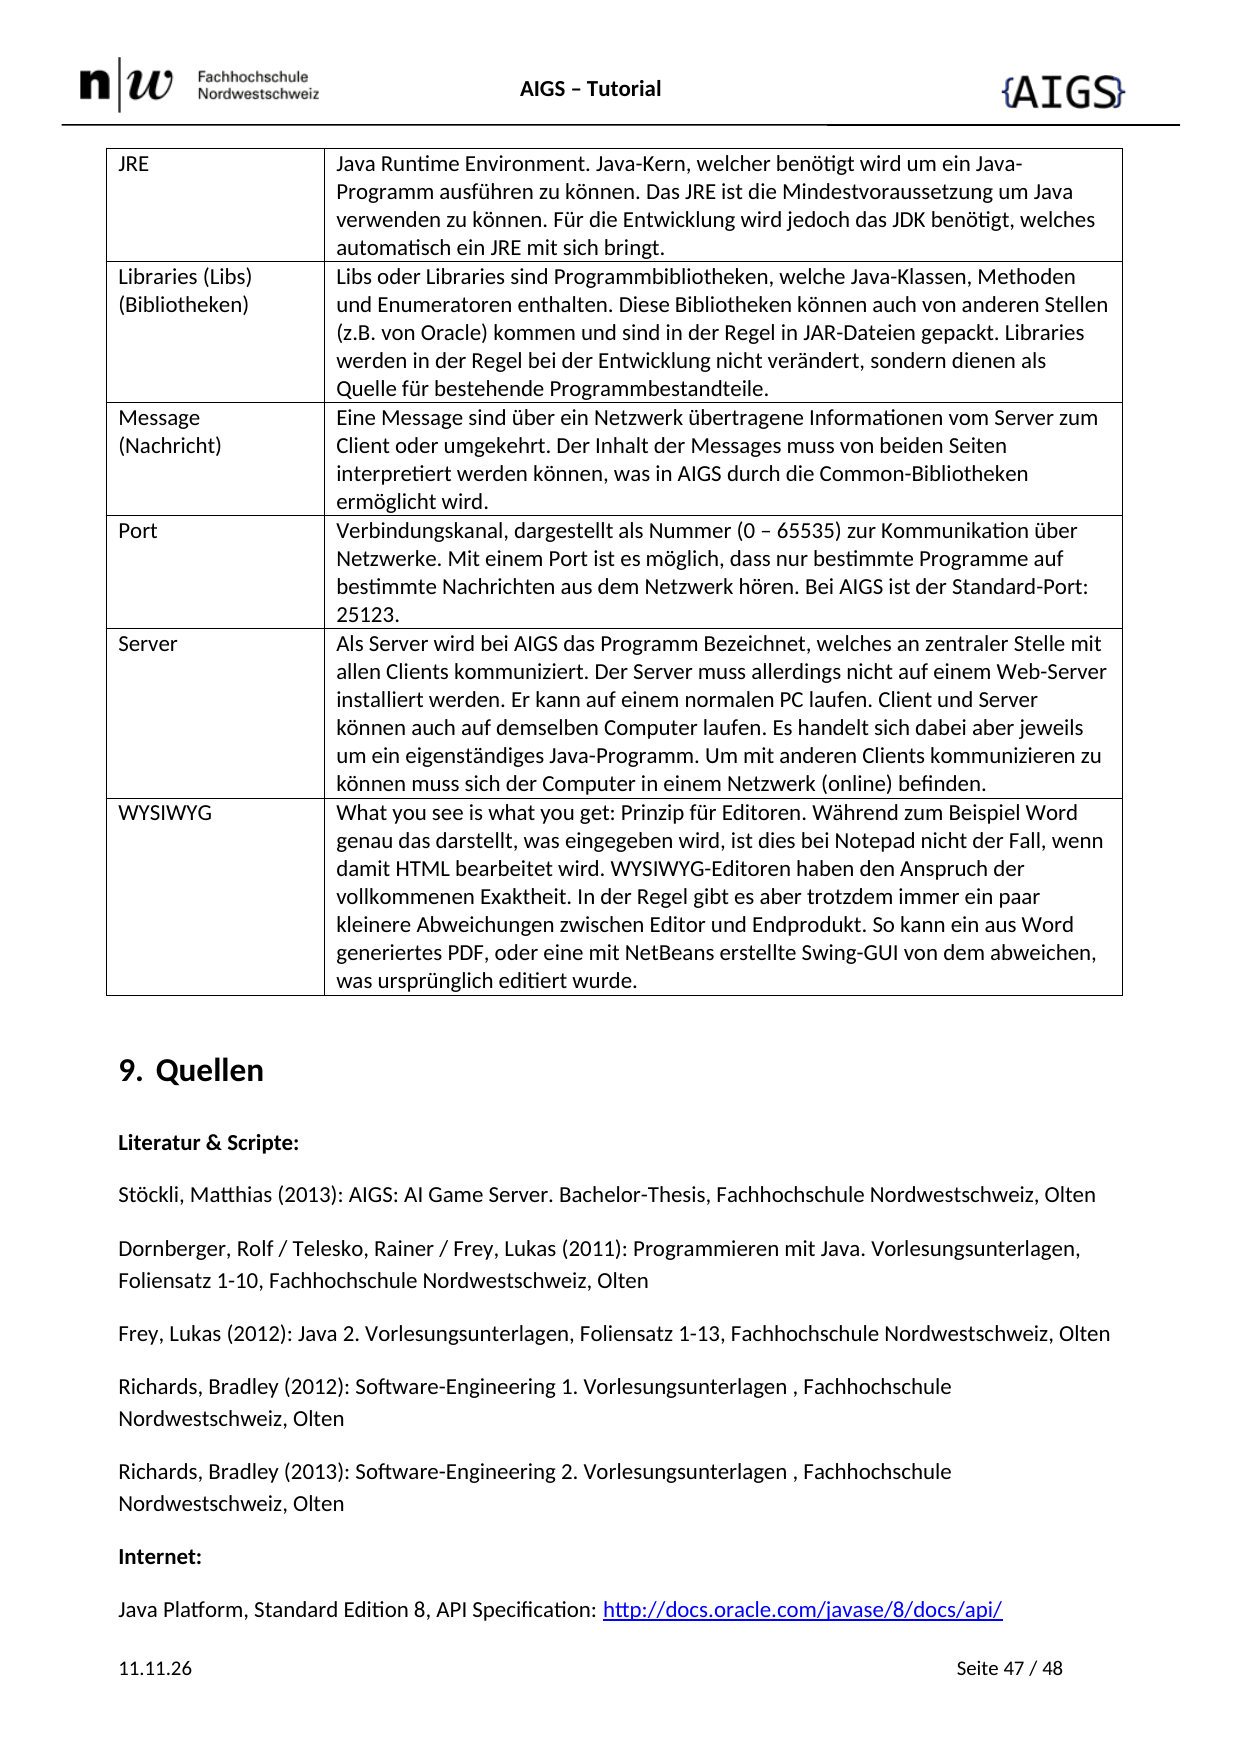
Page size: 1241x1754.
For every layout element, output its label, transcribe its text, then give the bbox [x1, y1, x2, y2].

text Richards, Bradley (2012): Software-Engineering 1. Vorlesungsunterlagen , Fachhochschule Nordwestschweiz, Olten [118, 1372, 1122, 1432]
table_cell Port [107, 516, 324, 628]
table_header Java Runtime Environment. Java-Kern, welcher benötigt wird um ein Java-Programm ausführen zu können. Das JRE ist die Mindestvoraussetzung um Java verwenden zu können. Für die Entwicklung wird jedoch das JDK benötigt, welches automatisch ein JRE mit sich bringt. [325, 149, 1122, 261]
text Dornberger, Rolf / Telesko, Rainer / Frey, Lukas (2011): Programmieren mit Java. Vorlesungsunterlagen, Foliensatz 1-10, Fachhochschule Nordwestschweiz, Olten [118, 1234, 1122, 1294]
picture [1, 40, 331, 130]
table_cell WYSIWYG [107, 799, 324, 994]
table_cell Als Server wird bei AIGS das Programm Bezeichnet, welches an zentraler Stelle mit allen Clients kommuniziert. Der Server muss allerdings nicht auf einem Web-Server installiert werden. Er kann auf einem normalen PC laufen. Client und Server können auch auf demselben Computer laufen. Es handelt sich dabei aber jeweils um ein eigenständiges Java-Programm. Um mit anderen Clients kommunizieren zu können muss sich der Computer in einem Netzwerk (online) befinden. [325, 629, 1122, 797]
text Java Platform, Standard Edition 8, API Specification: http://docs.oracle.com/javase/8/docs/api/ [118, 1595, 1122, 1623]
text Richards, Bradley (2013): Software-Engineering 2. Vorlesungsunterlagen , Fachhochschule Nordwestschweiz, Olten [118, 1457, 1122, 1517]
picture [1001, 75, 1126, 109]
text Stöckli, Matthias (2013): AIGS: AI Game Server. Bachelor-Thesis, Fachhochschule Nordwestschweiz, Olten [118, 1181, 1122, 1209]
subtitle Quellen [118, 1049, 1122, 1089]
table_header JRE [107, 149, 324, 261]
table_cell What you see is what you get: Prinzip für Editoren. Während zum Beispiel Word genau das darstellt, was eingegeben wird, ist dies bei Notepad nicht der Fall, wenn damit HTML bearbeitet wird. WYSIWYG-Editoren haben den Anspruch der vollkommenen Exaktheit. In der Regel gibt es aber trotzdem immer ein paar kleinere Abweichungen zwischen Editor und Endprodukt. So kann ein aus Word generiertes PDF, oder eine mit NetBeans erstellte Swing-GUI von dem abweichen, was ursprünglich editiert wurde. [325, 799, 1122, 994]
table_cell Message (Nachricht) [107, 403, 324, 515]
text Frey, Lukas (2012): Java 2. Vorlesungsunterlagen, Foliensatz 1-13, Fachhochschule Nordwestschweiz, Olten [118, 1319, 1122, 1347]
text Literatur & Scripte: [118, 1095, 1122, 1156]
table_cell Libraries (Libs) (Bibliotheken) [107, 262, 324, 402]
table_cell Server [107, 629, 324, 797]
text Internet: [118, 1542, 1122, 1570]
